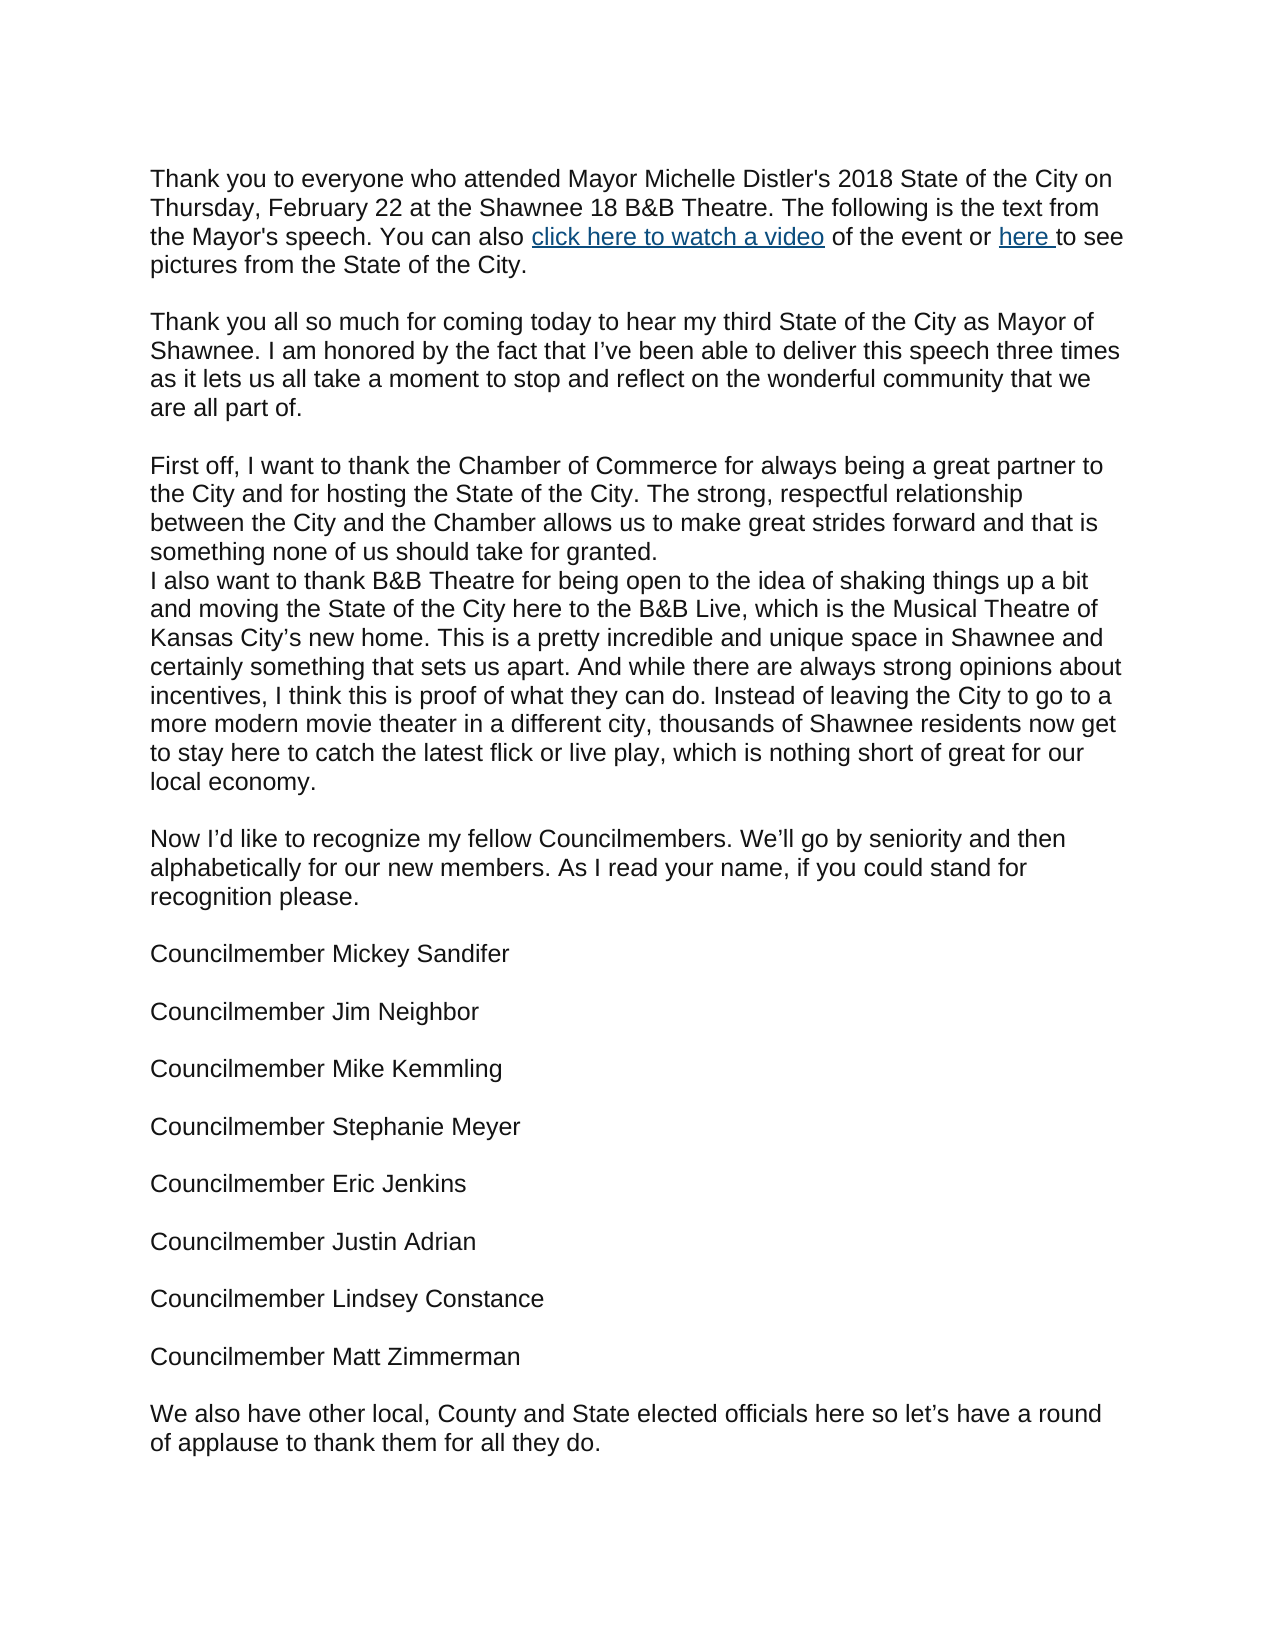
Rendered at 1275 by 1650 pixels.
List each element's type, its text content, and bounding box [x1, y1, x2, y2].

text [150, 307, 1125, 1486]
text Thank you to everyone who attended Mayor Michelle Distler's 2018 State of the City on Thursday, February 22 at the Shawnee 18 B&B Theatre. The following is the text from the Mayor's speech. You can also click here to watch a video of the event or here to see pictures from the State of the City. [150, 164, 1125, 279]
